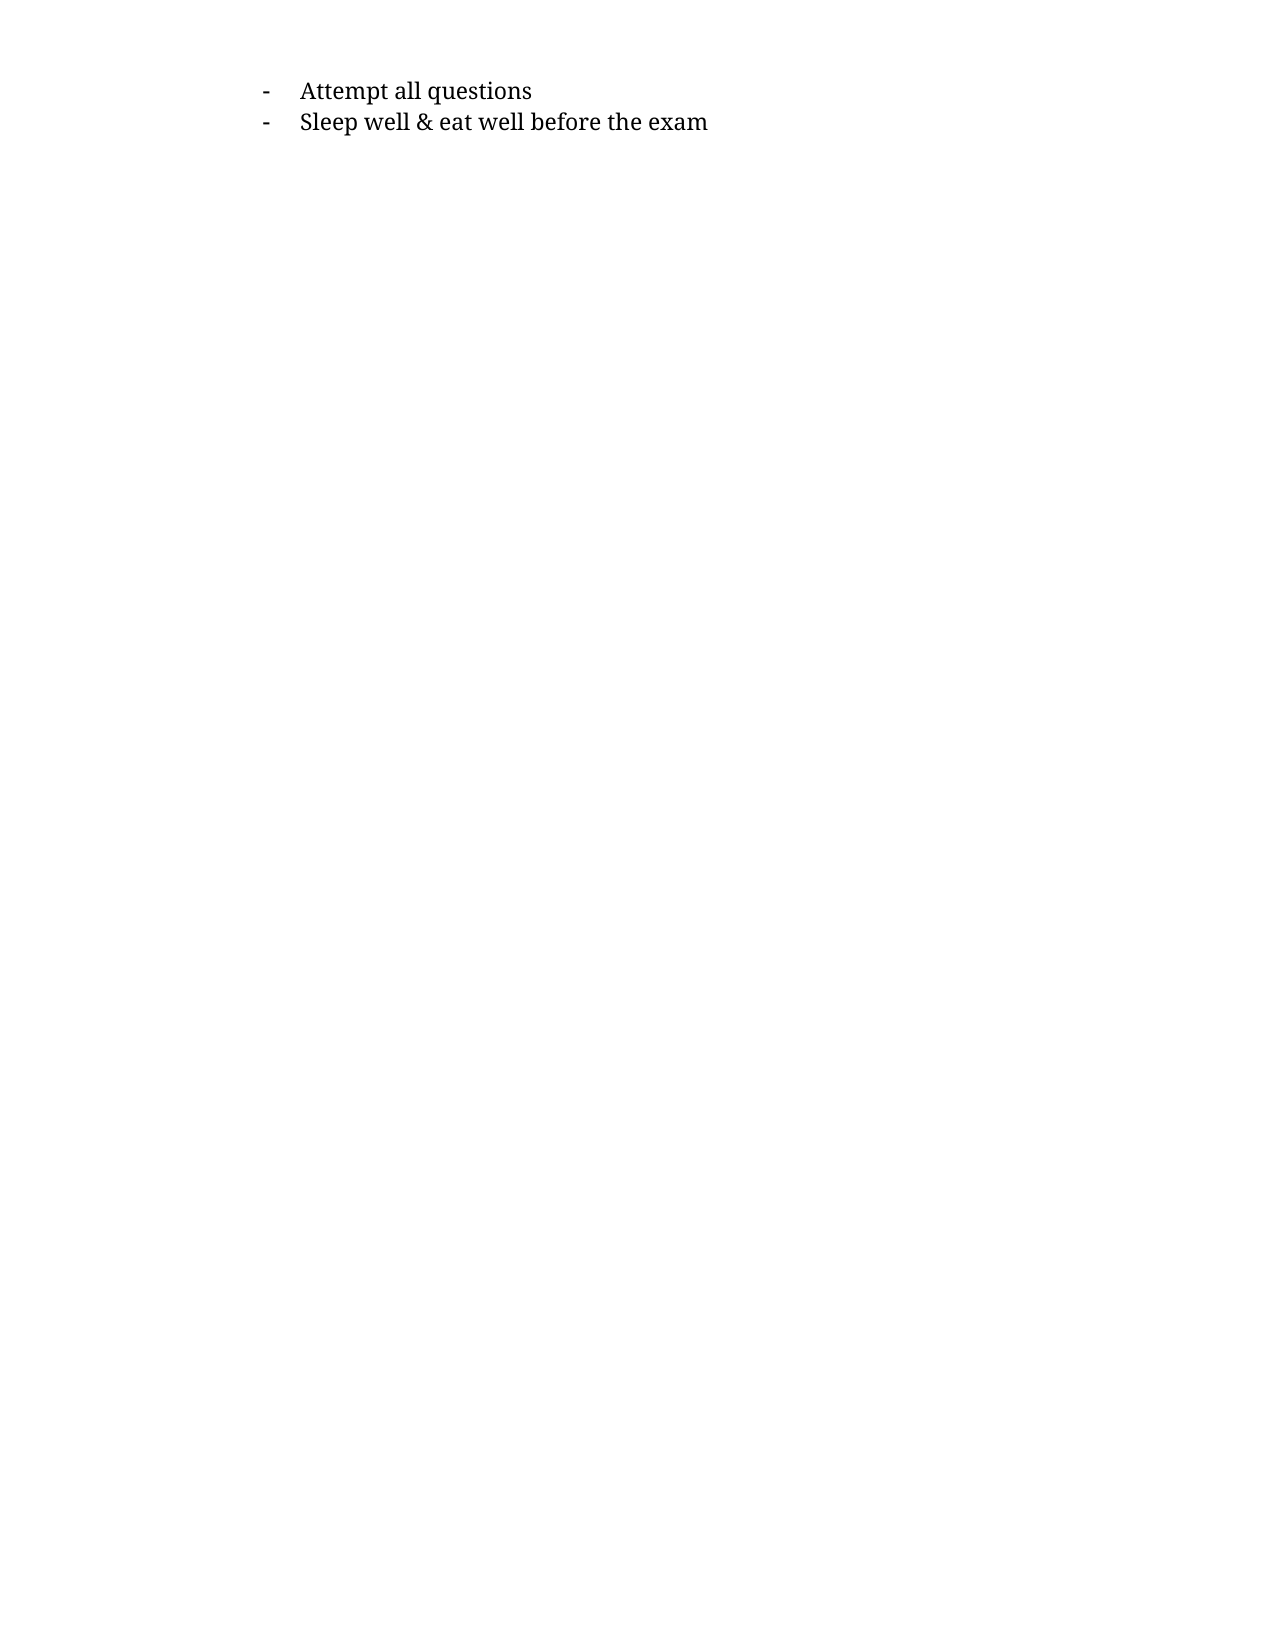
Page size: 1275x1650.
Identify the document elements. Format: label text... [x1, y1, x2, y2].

list Sleep well & eat well before the exam [262, 106, 1200, 137]
list Attempt all questions [262, 75, 1200, 106]
